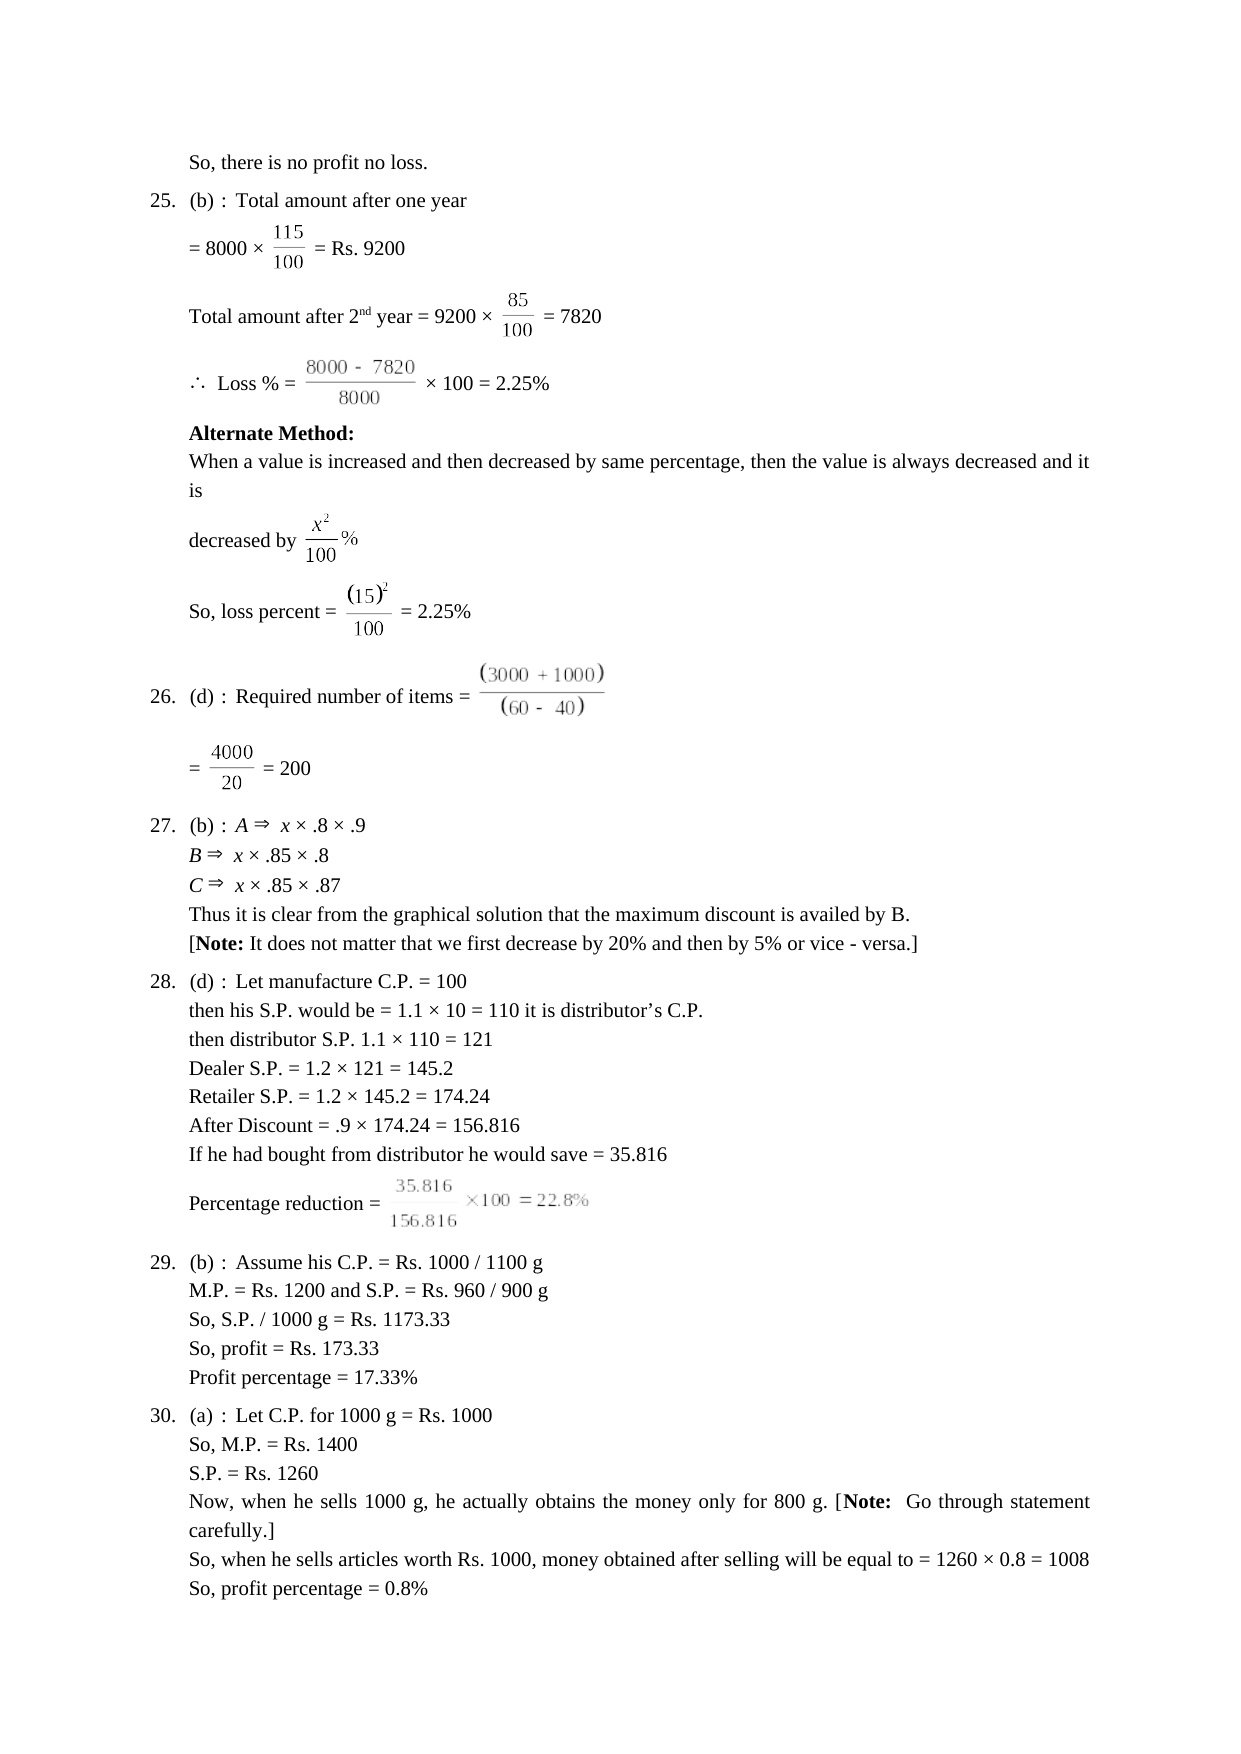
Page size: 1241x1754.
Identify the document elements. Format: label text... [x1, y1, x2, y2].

text After Discount = .9 × 174.24 = 156.816 [188, 1113, 1090, 1137]
text So, loss percent = = 2.25% [188, 577, 1090, 646]
text So, profit percentage = 0.8% [188, 1576, 1090, 1600]
text Now, when he sells 1000 g, he actually obtains the money only for 800 g. [Note: Go through statement carefully.] [188, 1489, 1090, 1542]
text If he had bought from distributor he would save = 35.816 [188, 1142, 1090, 1166]
text Percentage reduction = [188, 1171, 1090, 1236]
text 25. (b) : Total amount after one year [150, 188, 1090, 212]
text So, S.P. / 1000 g = Rs. 1173.33 [188, 1307, 1090, 1331]
text So, when he sells articles worth Rs. 1000, money obtained after selling will be equal to = 1260 × 0.8 = 1008 [188, 1547, 1090, 1571]
text Alternate Method: [188, 421, 1090, 444]
text Thus it is clear from the graphical solution that the maximum discount is availed by B. [188, 902, 1090, 926]
text Total amount after 2nd year = 9200 × = 7820 [188, 284, 1090, 347]
text 26. (d) : Required number of items = [150, 660, 1090, 732]
text then his S.P. would be = 1.1 × 10 = 110 it is distributor’s C.P. [188, 998, 1090, 1022]
text S.P. = Rs. 1260 [188, 1460, 1090, 1484]
text [Note: It does not matter that we first decrease by 20% and then by 5% or vice - versa.] [188, 931, 1090, 955]
text When a value is increased and then decreased by same percentage, then the value is always decreased and it is [188, 449, 1090, 502]
text Profit percentage = 17.33% [188, 1365, 1090, 1389]
text = = 200 [188, 737, 1090, 800]
text 27. (b) : A x × .8 × .9 [150, 813, 1090, 837]
text Dealer S.P. = 1.2 × 121 = 145.2 [188, 1056, 1090, 1079]
text then distributor S.P. 1.1 × 110 = 121 [188, 1027, 1090, 1051]
text So, M.P. = Rs. 1400 [188, 1432, 1090, 1456]
text = 8000 × = Rs. 9200 [188, 217, 1090, 279]
text So, profit = Rs. 173.33 [188, 1336, 1090, 1360]
text 30. (a) : Let C.P. for 1000 g = Rs. 1000 [150, 1403, 1090, 1427]
text Loss % = × 100 = 2.25% [188, 352, 1090, 415]
text 29. (b) : Assume his C.P. = Rs. 1000 / 1100 g [150, 1249, 1090, 1274]
text Retailer S.P. = 1.2 × 145.2 = 174.24 [188, 1084, 1090, 1108]
text So, there is no profit no loss. [188, 150, 1090, 174]
text C x × .85 × .87 [188, 873, 1090, 897]
text 28. (d) : Let manufacture C.P. = 100 [150, 969, 1090, 993]
text decreased by [188, 507, 1090, 572]
text B x × .85 × .8 [188, 843, 1090, 867]
text M.P. = Rs. 1200 and S.P. = Rs. 960 / 900 g [188, 1278, 1090, 1302]
